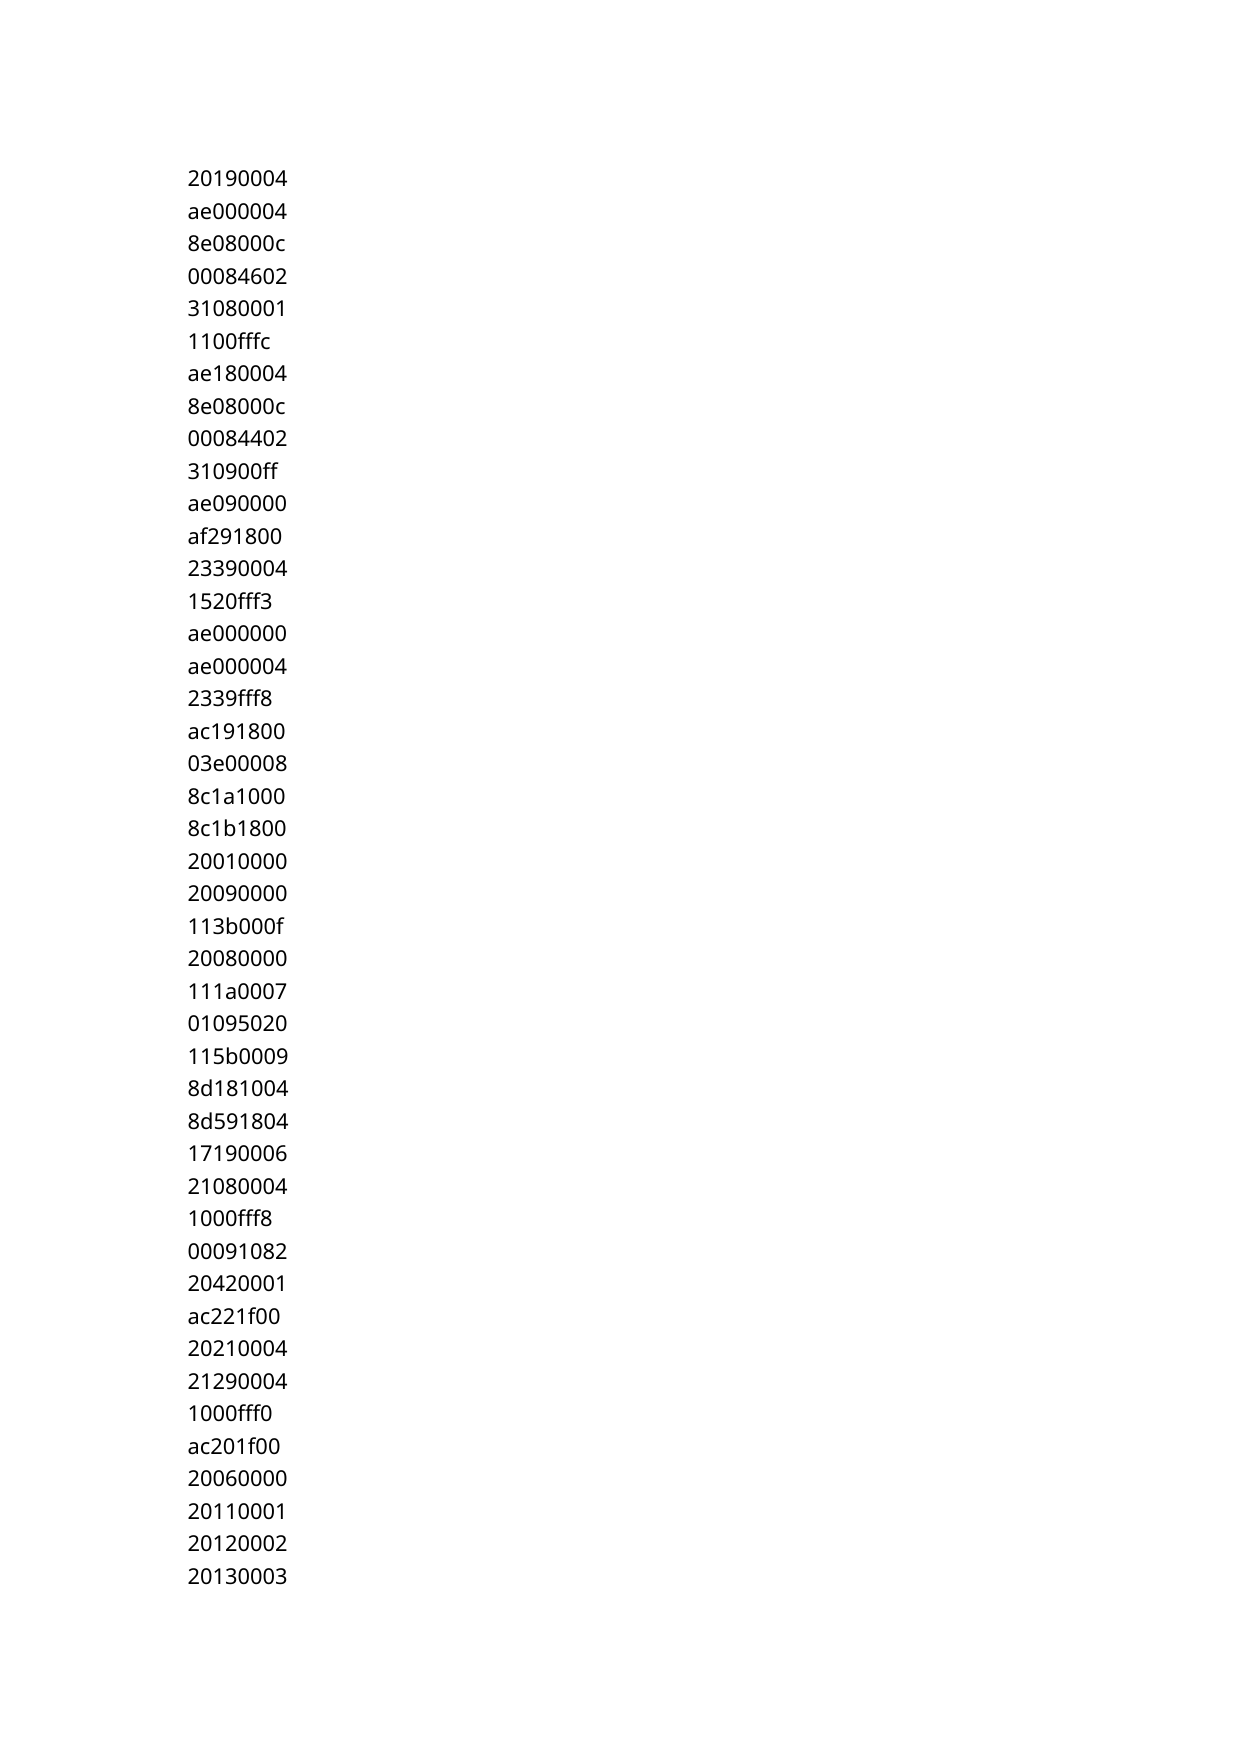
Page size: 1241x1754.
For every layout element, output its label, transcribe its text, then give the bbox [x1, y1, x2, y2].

text 20080000 [187, 942, 1053, 974]
text 00084402 [187, 422, 1053, 454]
text 23390004 [187, 552, 1053, 584]
text 31080001 [187, 292, 1053, 324]
text 20130003 [187, 1559, 1053, 1592]
text 310900ff [187, 454, 1053, 487]
text 8c1b1800 [187, 812, 1053, 844]
text 8d181004 [187, 1072, 1053, 1104]
text 20090000 [187, 877, 1053, 909]
text 21080004 [187, 1169, 1053, 1202]
text 8c1a1000 [187, 779, 1053, 812]
text 2339fff8 [187, 682, 1053, 714]
text 20120002 [187, 1527, 1053, 1559]
text ac221f00 [187, 1299, 1053, 1332]
text 20210004 [187, 1332, 1053, 1364]
text ae000004 [187, 649, 1053, 682]
text ae000004 [187, 194, 1053, 227]
text ae000000 [187, 617, 1053, 649]
text af291800 [187, 519, 1053, 552]
text 20110001 [187, 1494, 1053, 1527]
text ae090000 [187, 487, 1053, 519]
text 1000fff0 [187, 1397, 1053, 1429]
text 03e00008 [187, 747, 1053, 779]
text 20010000 [187, 844, 1053, 877]
text 1000fff8 [187, 1202, 1053, 1234]
text 00091082 [187, 1234, 1053, 1267]
text 20190004 [187, 162, 1053, 194]
text 113b000f [187, 909, 1053, 942]
text 8e08000c [187, 227, 1053, 259]
text ae180004 [187, 357, 1053, 389]
text 01095020 [187, 1007, 1053, 1039]
text 8e08000c [187, 389, 1053, 422]
text 20420001 [187, 1267, 1053, 1299]
text ac191800 [187, 714, 1053, 747]
text 8d591804 [187, 1104, 1053, 1137]
text 1520fff3 [187, 584, 1053, 617]
text 1100fffc [187, 324, 1053, 357]
text 21290004 [187, 1364, 1053, 1397]
text 17190006 [187, 1137, 1053, 1169]
text 00084602 [187, 259, 1053, 292]
text 111a0007 [187, 974, 1053, 1007]
text ac201f00 [187, 1429, 1053, 1462]
text 115b0009 [187, 1039, 1053, 1072]
text 20060000 [187, 1462, 1053, 1494]
